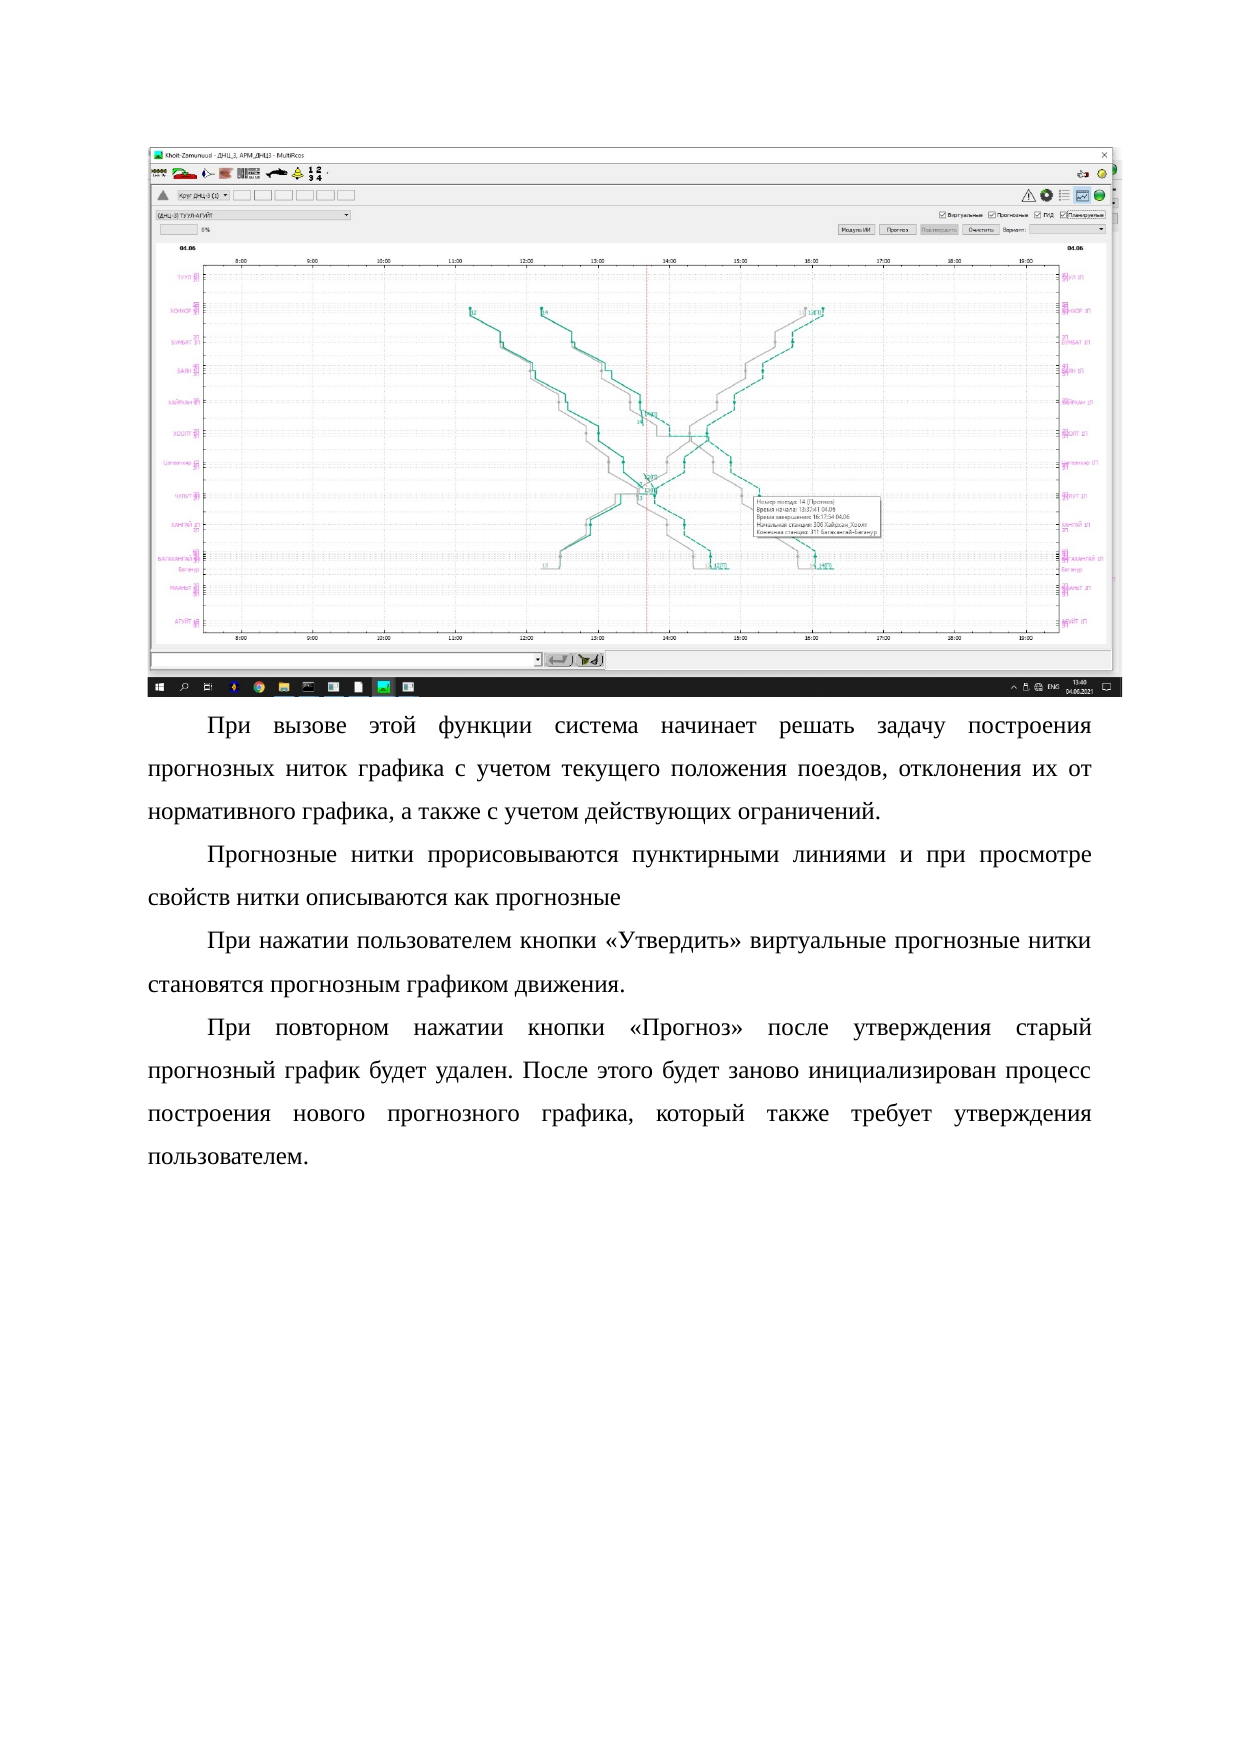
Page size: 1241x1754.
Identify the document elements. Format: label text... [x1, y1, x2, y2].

text При нажатии пользователем кнопки «Утвердить» виртуальные прогнозные нитки становятся прогнозным графиком движения. [148, 926, 1092, 997]
text При повторном нажатии кнопки «Прогноз» после утверждения старый прогнозный график будет удален. После этого будет заново инициализирован процесс построения нового прогнозного графика, который также требует утверждения пользователем. [148, 1012, 1092, 1170]
text Прогнозные нитки прорисовываются пунктирными линиями и при просмотре свойств нитки описываются как прогнозные [148, 839, 1092, 911]
text При вызове этой функции система начинает решать задачу построения прогнозных ниток графика с учетом текущего положения поездов, отклонения их от нормативного графика, а также с учетом действующих ограничений. [148, 710, 1092, 825]
picture [147, 147, 1123, 697]
